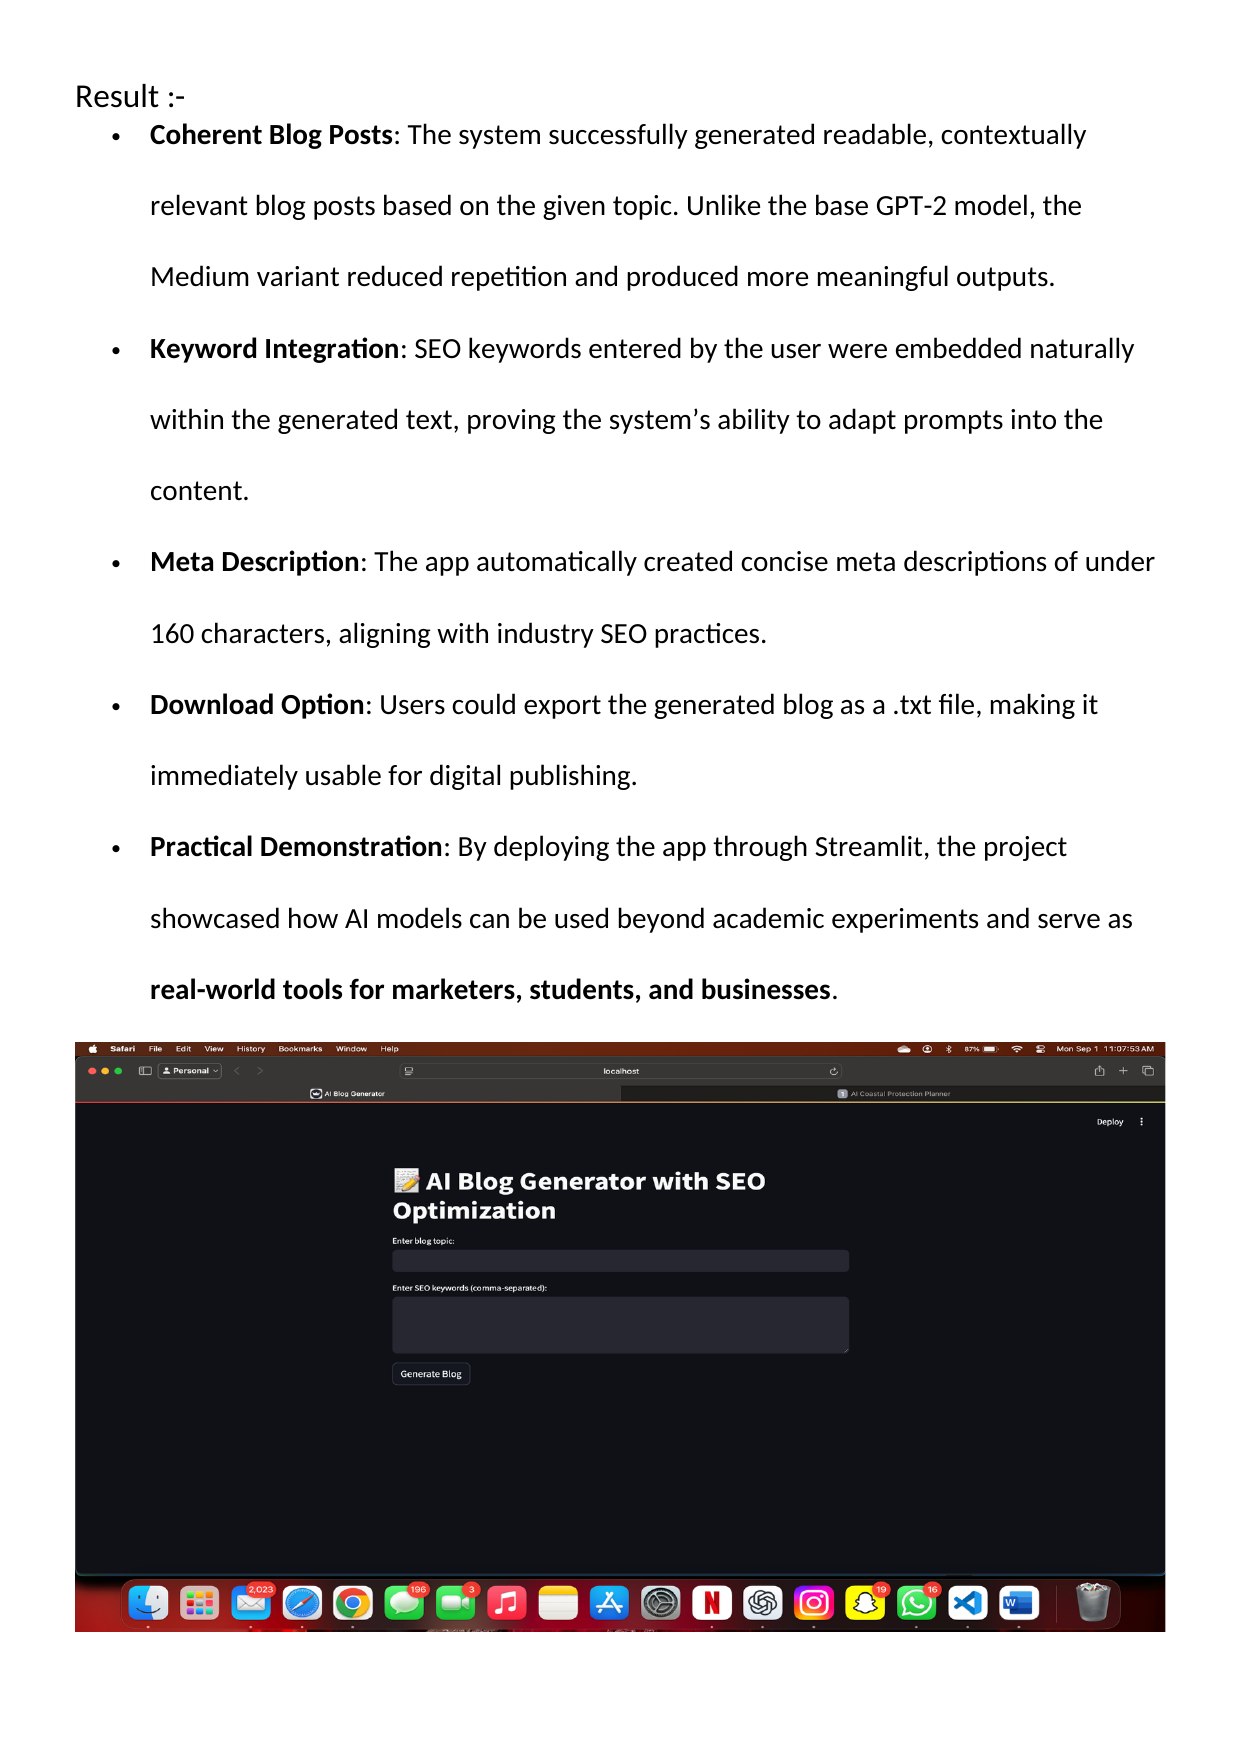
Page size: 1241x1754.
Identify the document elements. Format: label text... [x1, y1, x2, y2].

list Download Option: Users could export the generated blog as a .txt file, making it immediately usable for digital publishing. [112, 686, 1165, 793]
subtitle Result :- [75, 75, 1165, 116]
list Keyword Integration: SEO keywords entered by the user were embedded naturally within the generated text, proving the system’s ability to adapt prompts into the content. [112, 330, 1165, 508]
list Practical Demonstration: By deploying the app through Streamlit, the project showcased how AI models can be used beyond academic experiments and serve as real-world tools for marketers, students, and businesses. [112, 828, 1165, 1007]
list Coherent Blog Posts: The system successfully generated readable, contextually relevant blog posts based on the given topic. Unlike the base GPT-2 model, the Medium variant reduced repetition and produced more meaningful outputs. [112, 116, 1165, 294]
picture [75, 1042, 1166, 1632]
list Meta Description: The app automatically created concise meta descriptions of under 160 characters, aligning with industry SEO practices. [112, 543, 1165, 650]
